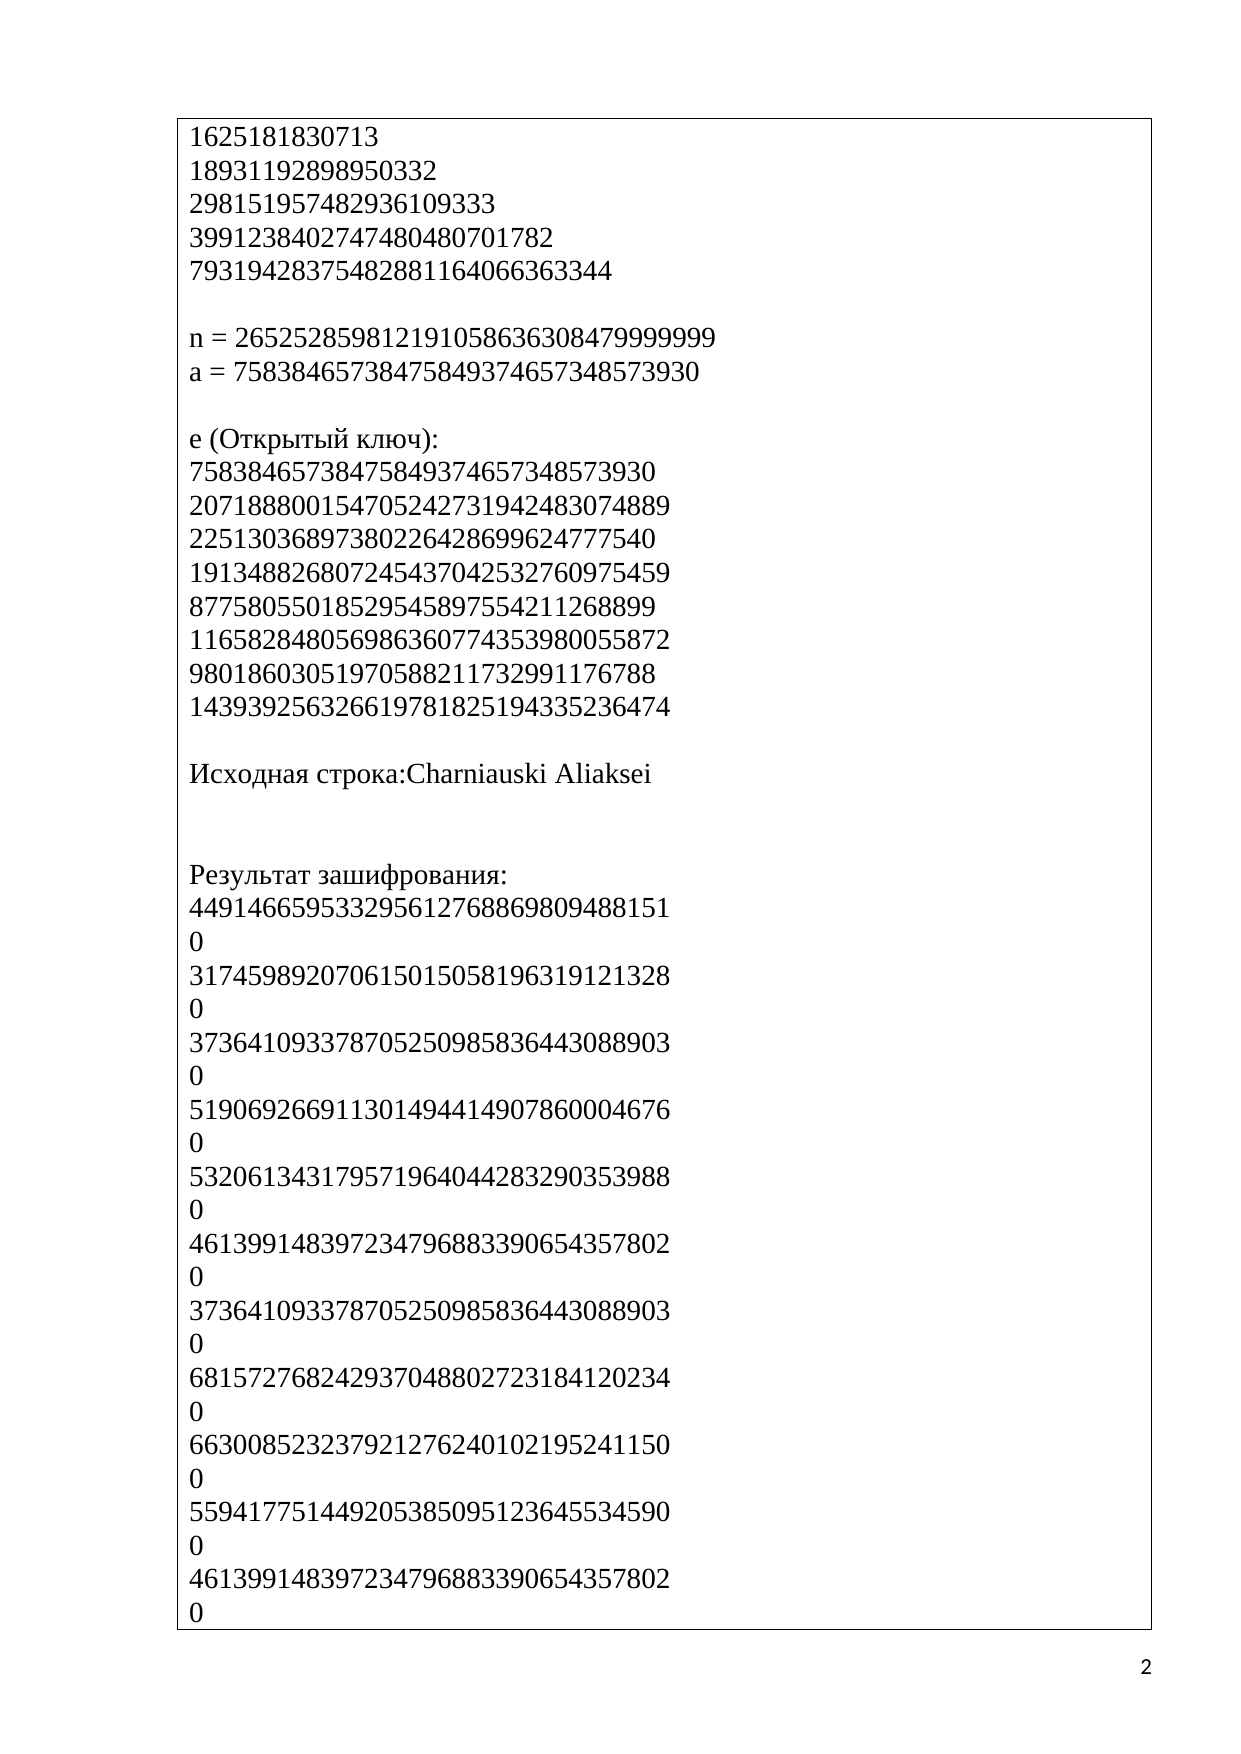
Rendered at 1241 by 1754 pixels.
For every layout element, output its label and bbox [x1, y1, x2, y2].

table_header [178, 119, 1151, 1628]
